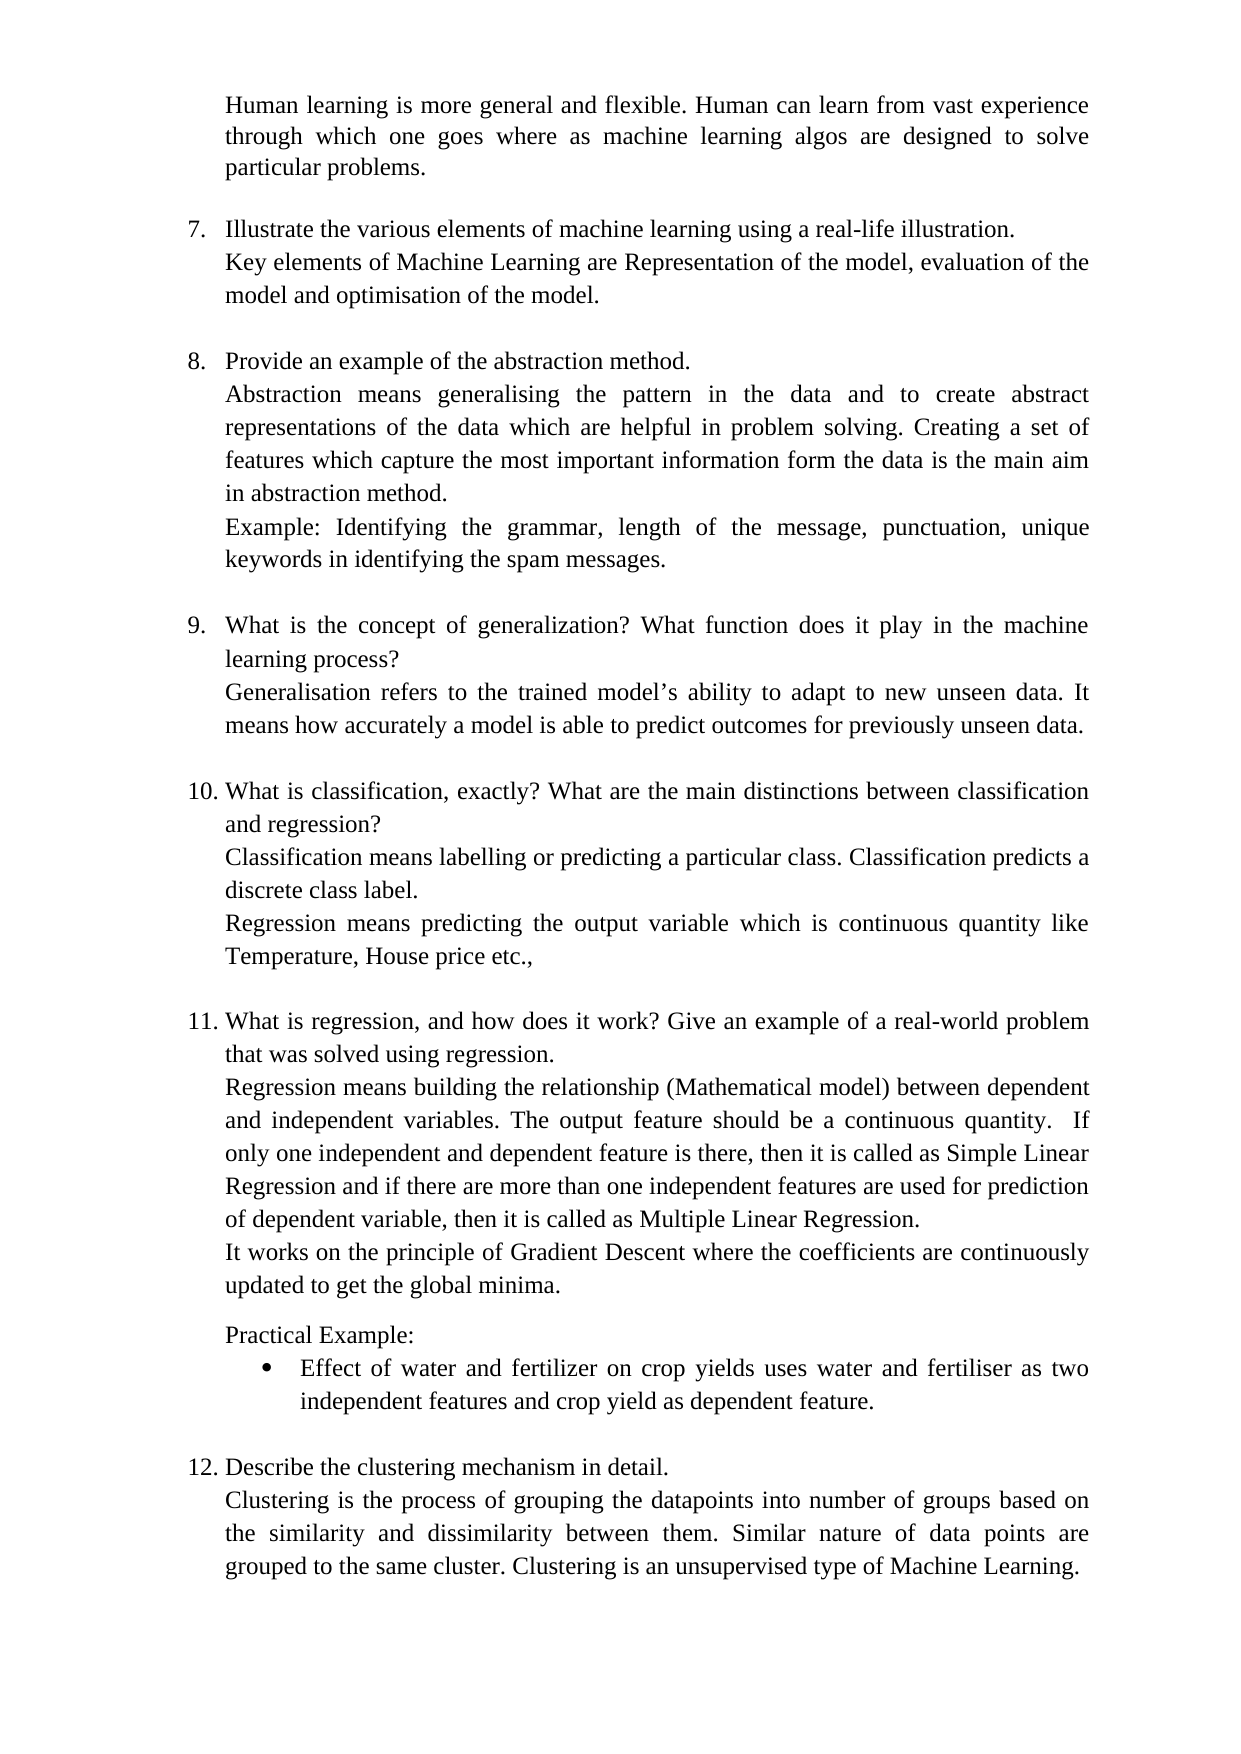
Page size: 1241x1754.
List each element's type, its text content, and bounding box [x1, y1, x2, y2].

list Clustering is the process of grouping the datapoints into number of groups based on the similarity and dissimilarity between them. Similar nature of data points are grouped to the same cluster. Clustering is an unsupervised type of Machine Learning. [225, 1485, 1090, 1579]
list What is the concept of generalization? What function does it play in the machine learning process? [187, 611, 1090, 672]
list Effect of water and fertilizer on crop yields uses water and fertiliser as two independent features and crop yield as dependent feature. [262, 1353, 1090, 1414]
list What is regression, and how does it work? Give an example of a real-world problem that was solved using regression. [187, 1006, 1090, 1068]
list Illustrate the various elements of machine learning using a real-life illustration. [187, 214, 1090, 243]
list Describe the clustering mechanism in detail. [187, 1452, 1090, 1481]
list Regression means predicting the output variable which is continuous quantity like Temperature, House price etc., [225, 908, 1090, 969]
list Key elements of Machine Learning are Representation of the model, evaluation of the model and optimisation of the model. [225, 247, 1090, 309]
list It works on the principle of Gradient Descent where the coefficients are continuously updated to get the global minima. [225, 1237, 1090, 1299]
list Regression means building the relationship (Mathematical model) between dependent and independent variables. The output feature should be a continuous quantity. If only one independent and dependent feature is there, then it is called as Simple Linear Regression and if there are more than one independent features are used for prediction of dependent variable, then it is called as Multiple Linear Regression. [225, 1072, 1090, 1233]
list What is classification, exactly? What are the main distinctions between classification and regression? [187, 776, 1090, 837]
list Example: Identifying the grammar, length of the message, punctuation, unique keywords in identifying the spam messages. [225, 512, 1090, 573]
list Abstraction means generalising the pattern in the data and to create abstract representations of the data which are helpful in problem solving. Creating a set of features which capture the most important information form the data is the main aim in abstraction method. [225, 379, 1090, 507]
list Practical Example: [225, 1320, 1090, 1348]
list Classification means labelling or predicting a particular class. Classification predicts a discrete class label. [225, 842, 1090, 903]
list Generalisation refers to the trained model’s ability to adapt to new unseen data. It means how accurately a model is able to predict outcomes for previously unseen data. [225, 677, 1090, 738]
list Human learning is more general and flexible. Human can learn from vast experience through which one goes where as machine learning algos are designed to solve particular problems. [225, 90, 1090, 181]
list Provide an example of the abstraction method. [187, 346, 1090, 375]
